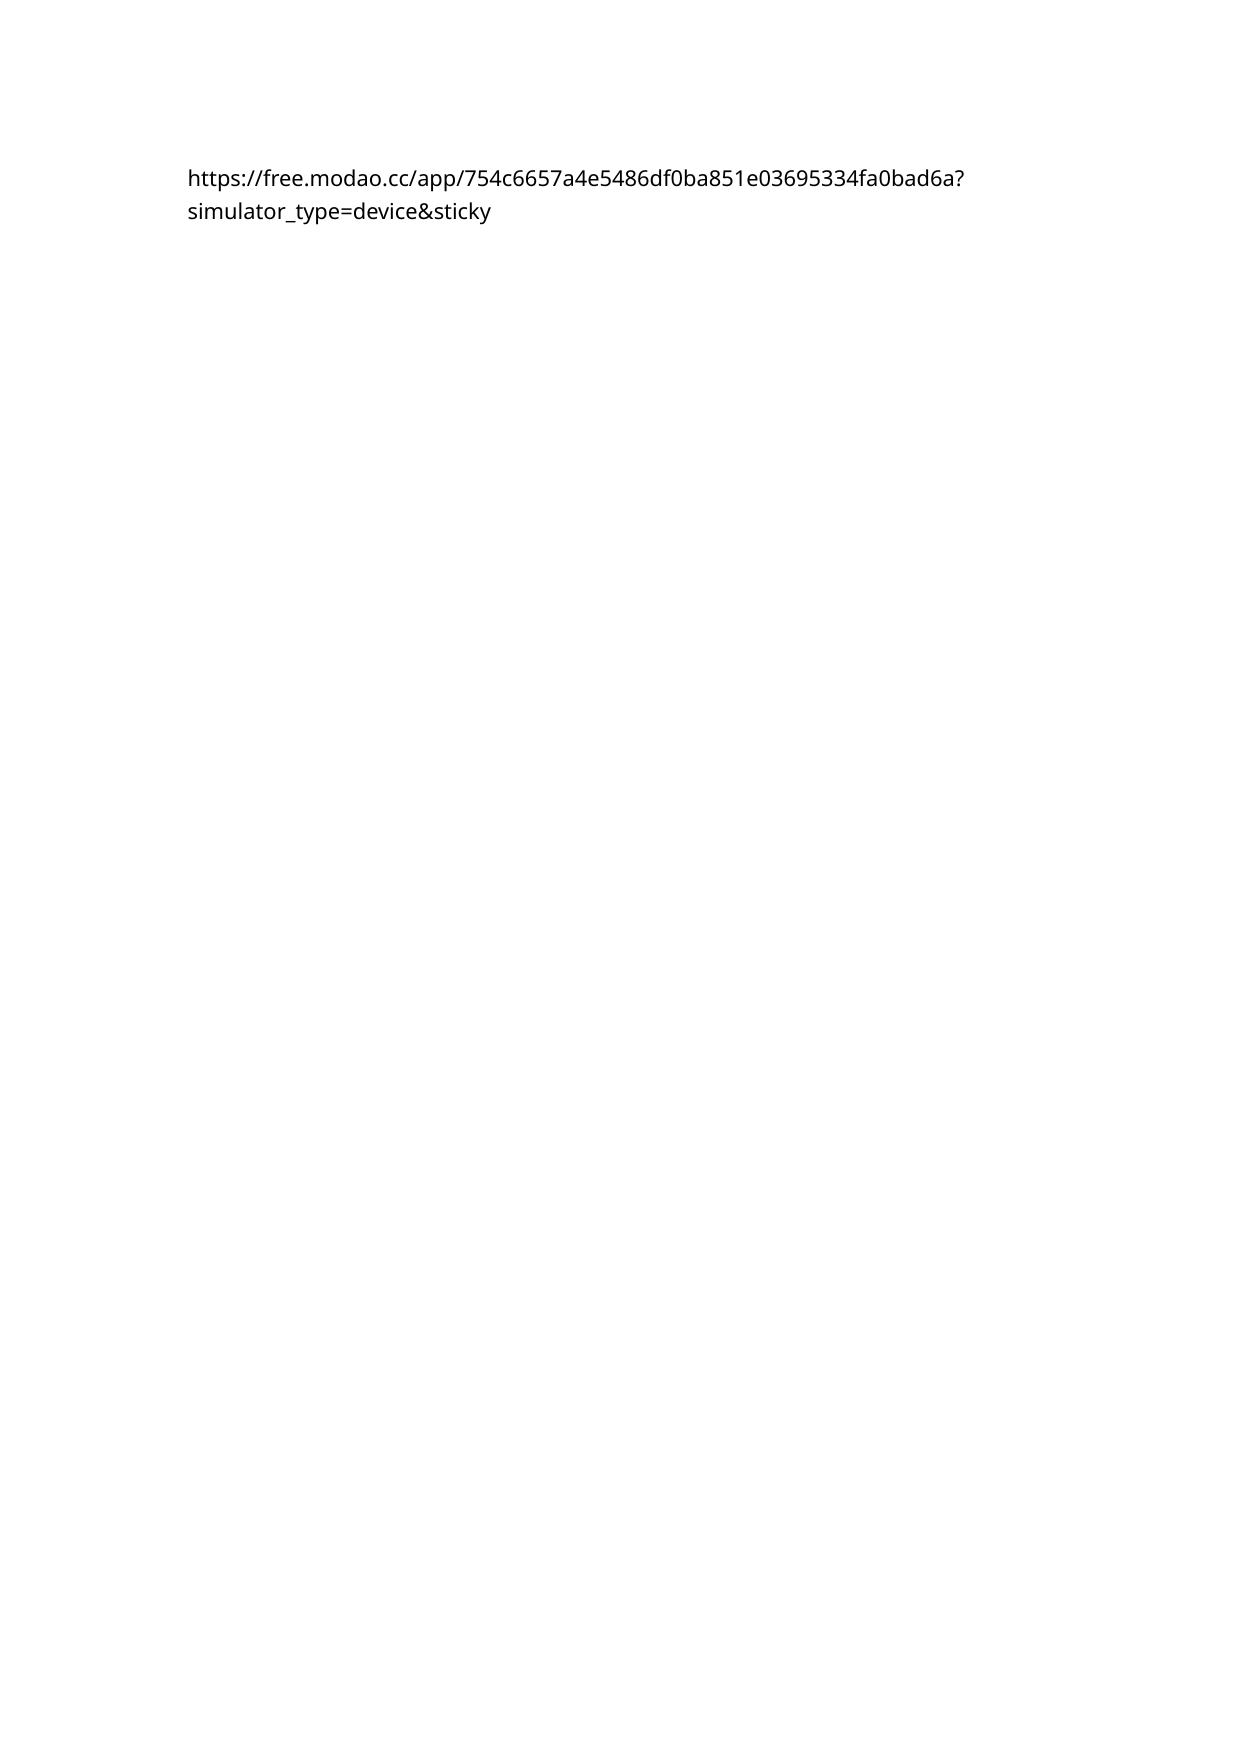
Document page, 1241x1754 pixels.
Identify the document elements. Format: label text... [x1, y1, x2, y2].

text https://free.modao.cc/app/754c6657a4e5486df0ba851e03695334fa0bad6a?simulator_type=device&sticky [187, 162, 1053, 227]
